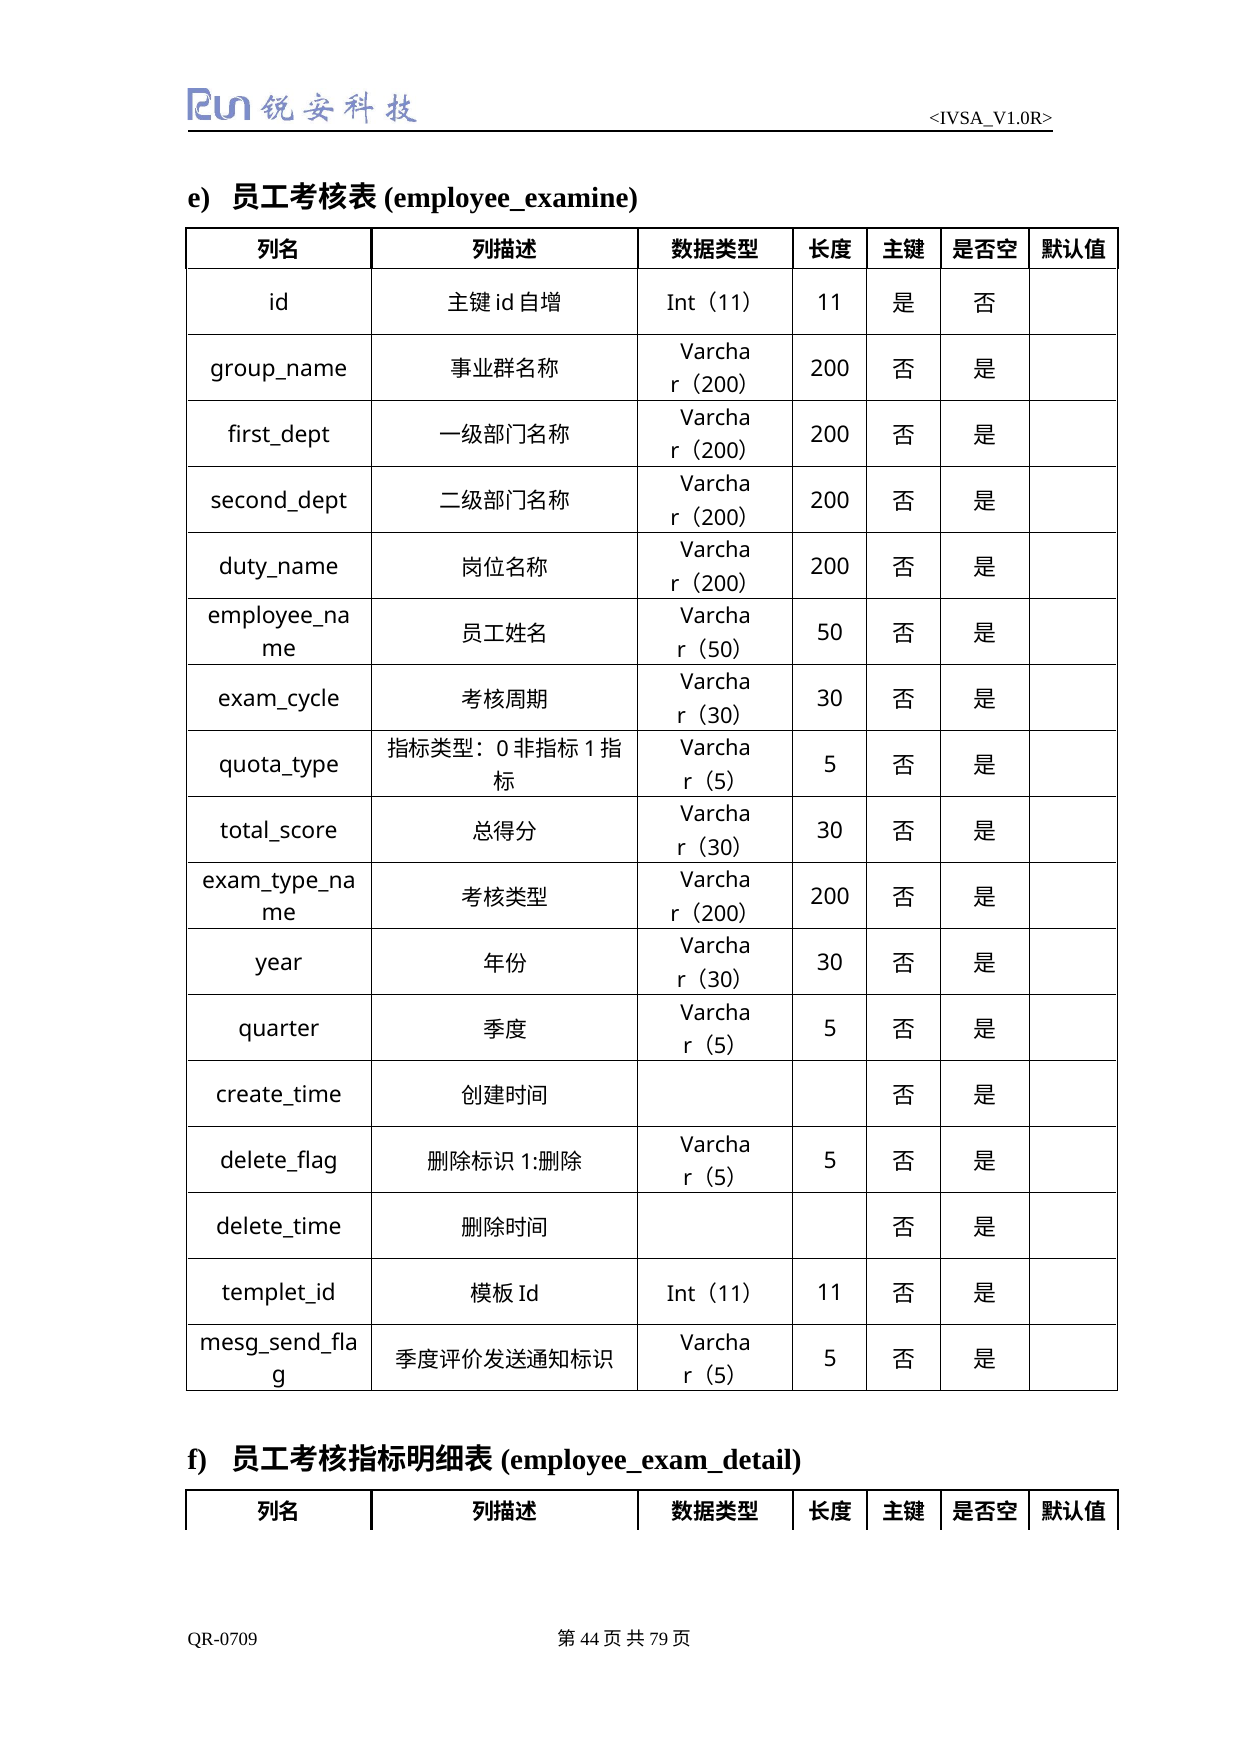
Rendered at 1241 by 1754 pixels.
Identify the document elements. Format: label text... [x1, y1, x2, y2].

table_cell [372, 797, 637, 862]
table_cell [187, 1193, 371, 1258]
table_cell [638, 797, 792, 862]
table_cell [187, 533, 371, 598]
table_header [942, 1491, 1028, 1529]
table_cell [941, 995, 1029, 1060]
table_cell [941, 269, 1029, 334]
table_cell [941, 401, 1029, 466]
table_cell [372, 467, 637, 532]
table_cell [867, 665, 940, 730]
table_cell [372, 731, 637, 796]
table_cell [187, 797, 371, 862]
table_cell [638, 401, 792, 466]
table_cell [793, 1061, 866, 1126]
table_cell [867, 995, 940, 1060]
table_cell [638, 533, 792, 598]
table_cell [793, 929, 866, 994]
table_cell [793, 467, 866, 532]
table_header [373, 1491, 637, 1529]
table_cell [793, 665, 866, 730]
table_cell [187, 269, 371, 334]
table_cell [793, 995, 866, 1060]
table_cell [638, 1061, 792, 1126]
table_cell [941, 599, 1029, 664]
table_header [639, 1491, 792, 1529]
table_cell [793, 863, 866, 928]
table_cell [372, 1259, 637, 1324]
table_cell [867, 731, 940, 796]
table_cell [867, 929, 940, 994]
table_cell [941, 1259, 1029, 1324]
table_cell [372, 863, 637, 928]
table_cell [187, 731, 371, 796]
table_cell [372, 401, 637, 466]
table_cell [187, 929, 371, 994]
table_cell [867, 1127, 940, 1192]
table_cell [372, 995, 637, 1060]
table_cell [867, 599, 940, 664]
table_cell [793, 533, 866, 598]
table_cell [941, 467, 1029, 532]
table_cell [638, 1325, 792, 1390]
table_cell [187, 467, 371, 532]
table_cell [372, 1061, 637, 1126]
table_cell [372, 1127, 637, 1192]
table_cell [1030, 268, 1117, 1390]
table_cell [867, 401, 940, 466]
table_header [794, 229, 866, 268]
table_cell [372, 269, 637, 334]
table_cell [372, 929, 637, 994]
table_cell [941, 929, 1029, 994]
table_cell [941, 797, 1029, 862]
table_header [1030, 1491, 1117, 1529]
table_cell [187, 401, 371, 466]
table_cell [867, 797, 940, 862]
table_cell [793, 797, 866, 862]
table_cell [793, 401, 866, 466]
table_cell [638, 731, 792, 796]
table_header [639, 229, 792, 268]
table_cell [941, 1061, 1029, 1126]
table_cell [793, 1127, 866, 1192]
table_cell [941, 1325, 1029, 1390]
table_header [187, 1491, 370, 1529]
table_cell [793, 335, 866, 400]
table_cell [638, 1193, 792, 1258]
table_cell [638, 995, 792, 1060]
picture [187, 88, 417, 124]
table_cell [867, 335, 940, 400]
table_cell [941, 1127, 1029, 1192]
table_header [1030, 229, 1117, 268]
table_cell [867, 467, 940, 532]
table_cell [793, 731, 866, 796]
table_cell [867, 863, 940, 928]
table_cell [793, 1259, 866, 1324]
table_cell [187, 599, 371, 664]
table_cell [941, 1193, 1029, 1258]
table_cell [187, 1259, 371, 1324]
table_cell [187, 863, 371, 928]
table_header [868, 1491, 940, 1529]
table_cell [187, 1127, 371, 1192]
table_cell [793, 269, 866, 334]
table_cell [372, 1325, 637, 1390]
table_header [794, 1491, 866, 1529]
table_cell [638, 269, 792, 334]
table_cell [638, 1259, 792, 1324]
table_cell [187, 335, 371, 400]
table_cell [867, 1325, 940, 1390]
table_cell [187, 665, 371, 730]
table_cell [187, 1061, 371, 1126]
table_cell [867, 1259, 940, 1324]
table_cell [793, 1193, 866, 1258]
list 员工考核表 (employee_examine) [187, 162, 1053, 227]
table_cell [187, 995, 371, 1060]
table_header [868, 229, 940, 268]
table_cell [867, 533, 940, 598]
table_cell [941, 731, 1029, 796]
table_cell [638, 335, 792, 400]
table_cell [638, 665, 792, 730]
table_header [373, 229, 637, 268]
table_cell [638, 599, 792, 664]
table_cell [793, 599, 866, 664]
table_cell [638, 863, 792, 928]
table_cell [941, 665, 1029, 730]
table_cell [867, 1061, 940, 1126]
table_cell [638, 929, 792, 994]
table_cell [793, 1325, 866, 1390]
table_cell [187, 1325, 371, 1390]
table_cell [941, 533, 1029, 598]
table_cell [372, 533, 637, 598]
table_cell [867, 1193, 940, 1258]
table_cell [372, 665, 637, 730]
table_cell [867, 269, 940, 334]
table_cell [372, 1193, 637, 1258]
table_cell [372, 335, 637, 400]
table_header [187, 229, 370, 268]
list 员工考核指标明细表 (employee_exam_detail) [187, 1424, 1053, 1489]
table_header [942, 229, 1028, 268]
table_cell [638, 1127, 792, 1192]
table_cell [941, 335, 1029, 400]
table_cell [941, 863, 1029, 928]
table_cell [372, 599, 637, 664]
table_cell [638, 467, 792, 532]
